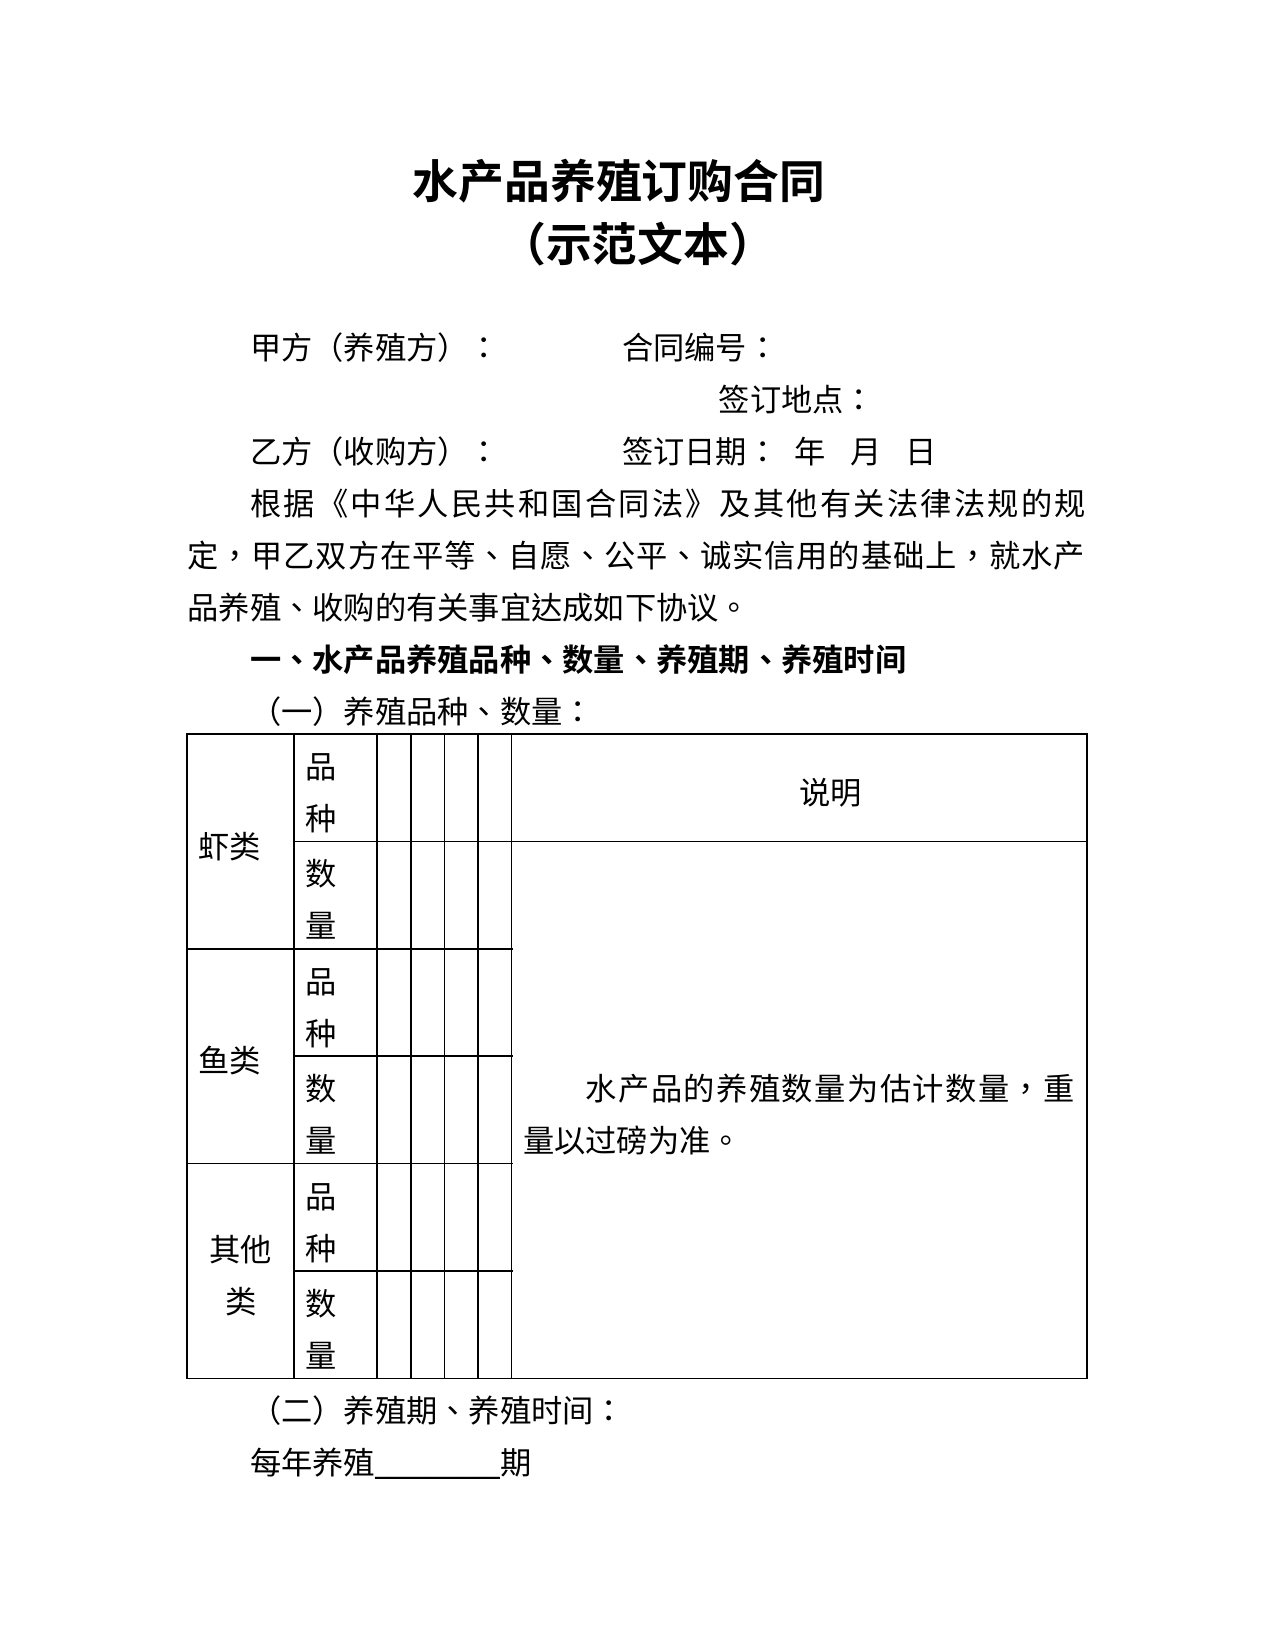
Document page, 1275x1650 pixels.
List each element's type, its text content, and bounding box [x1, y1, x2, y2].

text 乙方（收购方）： 签订日期： 年 月 日 [187, 421, 1087, 473]
text 每年养殖_________期 [187, 1431, 1087, 1483]
table_cell [479, 1272, 511, 1377]
table_cell [445, 1057, 477, 1163]
table_cell 品种 [295, 950, 376, 1055]
table_cell [479, 1057, 511, 1163]
table_cell 数量 [295, 1057, 376, 1163]
text （一）养殖品种、数量： [187, 681, 1087, 733]
table_cell 数量 [295, 1272, 376, 1377]
text （示范文本） [187, 212, 1087, 275]
table_cell [378, 950, 410, 1055]
table_cell [445, 842, 477, 948]
table_cell [445, 950, 477, 1055]
text 签订地点： [187, 368, 1087, 421]
text （二）养殖期、养殖时间： [187, 1379, 1087, 1431]
table_cell [412, 842, 444, 948]
table_cell [378, 1057, 410, 1163]
table_cell 品种 [295, 1164, 376, 1270]
table_cell [412, 1057, 444, 1163]
table_cell [479, 1164, 511, 1270]
table_cell 鱼类 [188, 950, 293, 1163]
text 水产品养殖订购合同 [187, 150, 1087, 212]
table_header [378, 735, 410, 841]
table_cell [378, 1164, 410, 1270]
table_cell [445, 1272, 477, 1377]
text 一、水产品养殖品种、数量、养殖期、养殖时间 [187, 629, 1087, 681]
table_cell [412, 1164, 444, 1270]
table_cell [412, 950, 444, 1055]
table_cell [412, 1272, 444, 1377]
table_cell [378, 842, 410, 948]
table_cell [378, 1272, 410, 1377]
table_cell [479, 950, 511, 1055]
table_cell [479, 842, 511, 948]
table_cell 水产品的养殖数量为估计数量，重量以过磅为准。 [512, 842, 1086, 1377]
table_cell 数量 [295, 842, 376, 948]
table_header [445, 735, 477, 841]
table_header [479, 735, 511, 841]
table_header 说明 [512, 735, 1086, 841]
text 甲方（养殖方）： 合同编号： [187, 316, 1087, 368]
table_header 品种 [295, 735, 376, 841]
table_cell 其他类 [188, 1164, 293, 1377]
table_header 虾类 [188, 735, 293, 948]
table_cell [445, 1164, 477, 1270]
table_header [412, 735, 444, 841]
text 根据《中华人民共和国合同法》及其他有关法律法规的规定，甲乙双方在平等、自愿、公平、诚实信用的基础上，就水产品养殖、收购的有关事宜达成如下协议。 [187, 473, 1087, 629]
